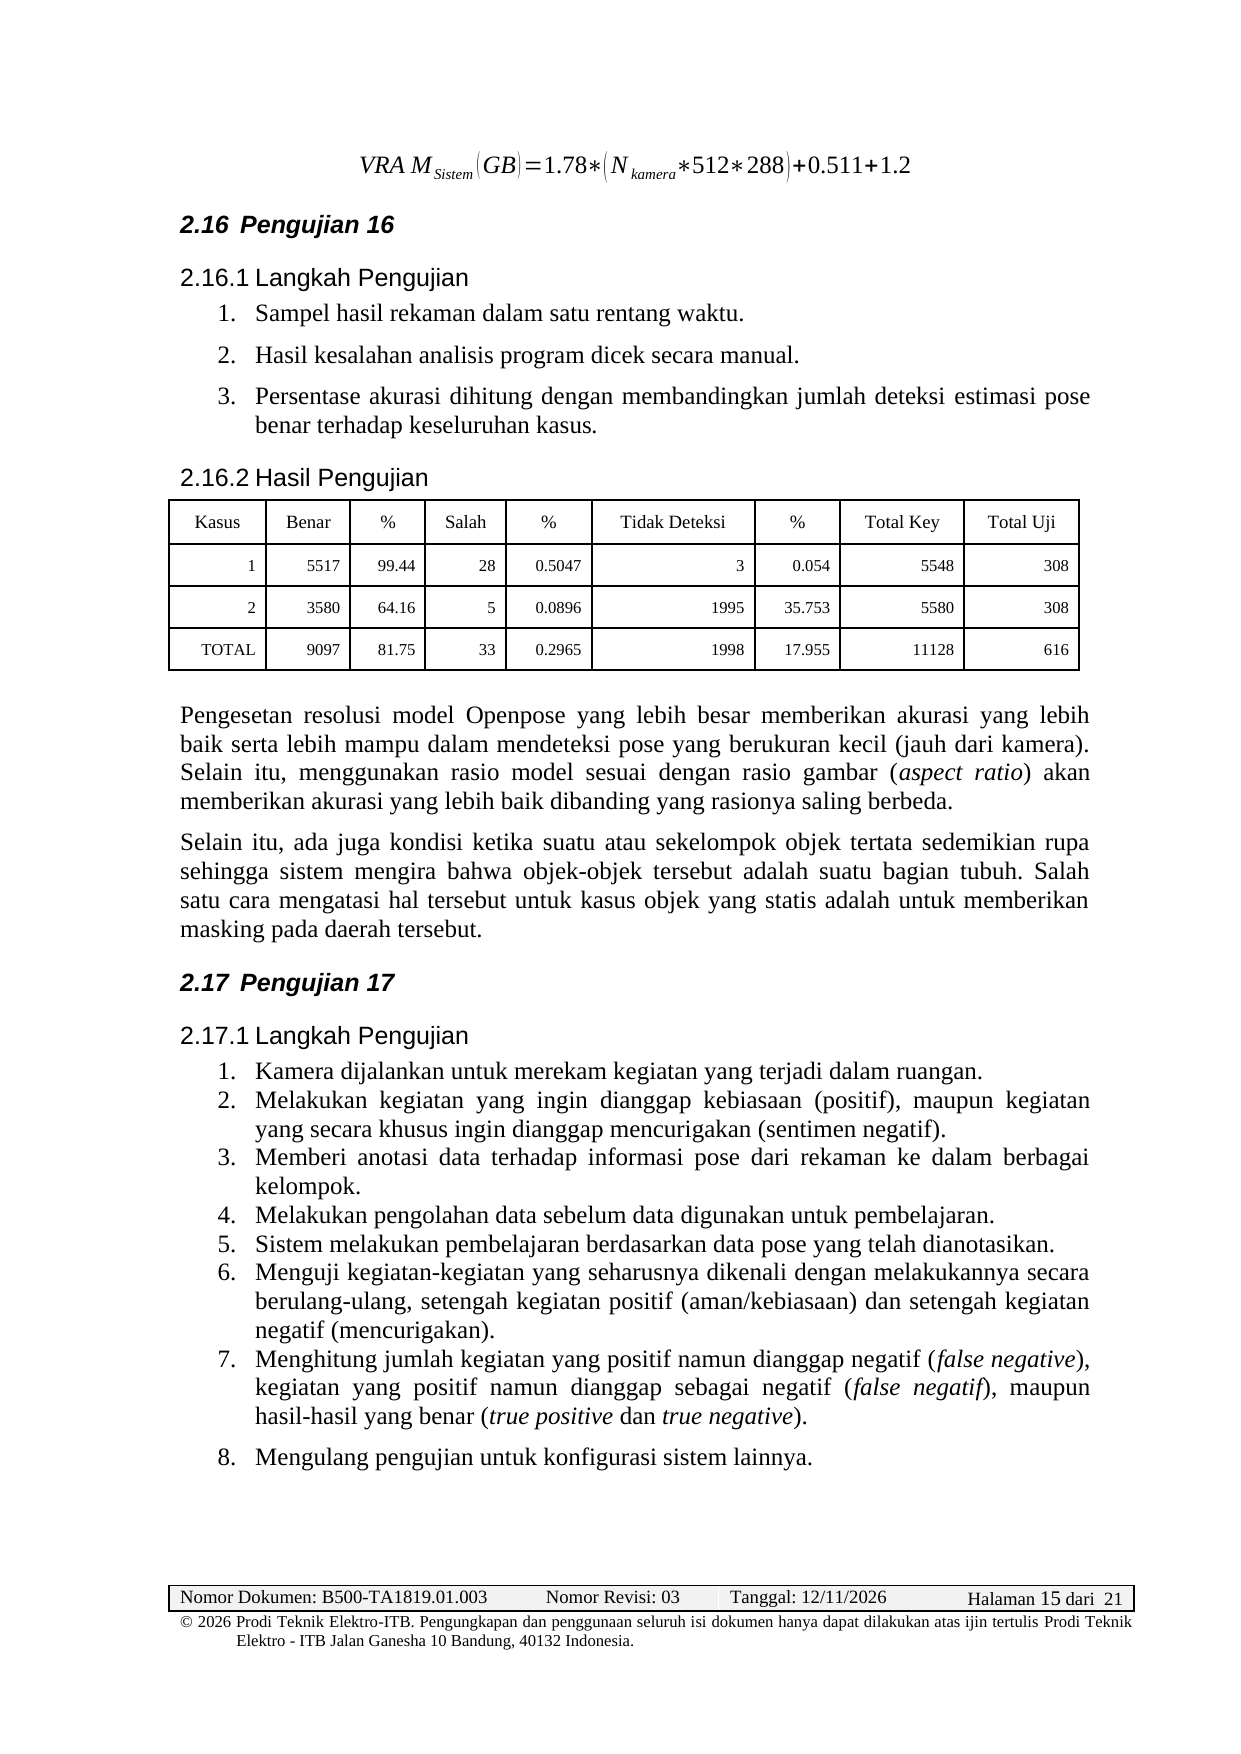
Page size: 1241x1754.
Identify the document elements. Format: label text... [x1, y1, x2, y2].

table_header Benar [267, 501, 349, 543]
table_cell 5580 [841, 587, 963, 627]
table_cell 11128 [841, 629, 963, 669]
table_cell 616 [965, 629, 1078, 669]
list Hasil kesalahan analisis program dicek secara manual. [217, 340, 1090, 368]
subtitle Langkah Pengujian [180, 263, 1090, 292]
table_cell 35.753 [756, 587, 839, 627]
table_header % [507, 501, 591, 543]
table_cell 308 [965, 587, 1078, 627]
table_cell 2 [170, 587, 265, 627]
table_cell 28 [426, 545, 505, 585]
subtitle Pengujian 17 [180, 967, 1090, 996]
table_cell 308 [965, 545, 1078, 585]
table_cell TOTAL [170, 629, 265, 669]
list Menghitung jumlah kegiatan yang positif namun dianggap negatif (false negative), kegiatan yang positif namun dianggap sebagai negatif (false negatif), maupun hasil-hasil yang benar (true positive dan true negative). [217, 1344, 1090, 1430]
text Pengesetan resolusi model Openpose yang lebih besar memberikan akurasi yang lebih baik serta lebih mampu dalam mendeteksi pose yang berukuran kecil (jauh dari kamera). Selain itu, menggunakan rasio model sesuai dengan rasio gambar (aspect ratio) akan memberikan akurasi yang lebih baik dibanding yang rasionya saling berbeda. [180, 671, 1090, 815]
table_cell 5548 [841, 545, 963, 585]
table_header % [756, 501, 839, 543]
table_cell 1 [170, 545, 265, 585]
list Sistem melakukan pembelajaran berdasarkan data pose yang telah dianotasikan. [217, 1229, 1090, 1257]
table_cell 99.44 [351, 545, 424, 585]
table_cell 0.5047 [507, 545, 591, 585]
list Melakukan kegiatan yang ingin dianggap kebiasaan (positif), maupun kegiatan yang secara khusus ingin dianggap mencurigakan (sentimen negatif). [217, 1085, 1090, 1142]
table_cell 0.2965 [507, 629, 591, 669]
list Kamera dijalankan untuk merekam kegiatan yang terjadi dalam ruangan. [217, 1056, 1090, 1085]
table_cell 33 [426, 629, 505, 669]
table_header % [351, 501, 424, 543]
subtitle Pengujian 16 [180, 210, 1090, 238]
table_cell 5 [426, 587, 505, 627]
table_cell 0.0896 [507, 587, 591, 627]
list Mengulang pengujian untuk konfigurasi sistem lainnya. [217, 1442, 1090, 1471]
list Sampel hasil rekaman dalam satu rentang waktu. [217, 298, 1090, 327]
table_header Total Key [841, 501, 963, 543]
table_header Kasus [170, 501, 265, 543]
table_cell 9097 [267, 629, 349, 669]
table_cell 17.955 [756, 629, 839, 669]
table_header Tidak Deteksi [593, 501, 754, 543]
list Menguji kegiatan-kegiatan yang seharusnya dikenali dengan melakukannya secara berulang-ulang, setengah kegiatan positif (aman/kebiasaan) dan setengah kegiatan negatif (mencurigakan). [217, 1257, 1090, 1344]
list Persentase akurasi dihitung dengan membandingkan jumlah deteksi estimasi pose benar terhadap keseluruhan kasus. [217, 381, 1090, 438]
text Selain itu, ada juga kondisi ketika suatu atau sekelompok objek tertata sedemikian rupa sehingga sistem mengira bahwa objek-objek tersebut adalah suatu bagian tubuh. Salah satu cara mengatasi hal tersebut untuk kasus objek yang statis adalah untuk memberikan masking pada daerah tersebut. [180, 827, 1090, 942]
table_cell 1998 [593, 629, 754, 669]
table_cell 1995 [593, 587, 754, 627]
table_cell 3 [593, 545, 754, 585]
list Melakukan pengolahan data sebelum data digunakan untuk pembelajaran. [217, 1200, 1090, 1229]
subtitle Langkah Pengujian [180, 1021, 1090, 1050]
table_cell 64.16 [351, 587, 424, 627]
table_header Salah [426, 501, 505, 543]
table_cell 5517 [267, 545, 349, 585]
table_cell 81.75 [351, 629, 424, 669]
subtitle Hasil Pengujian [180, 463, 1090, 492]
list Memberi anotasi data terhadap informasi pose dari rekaman ke dalam berbagai kelompok. [217, 1142, 1090, 1200]
table_header Total Uji [965, 501, 1078, 543]
table_cell 0.054 [756, 545, 839, 585]
table_cell 3580 [267, 587, 349, 627]
